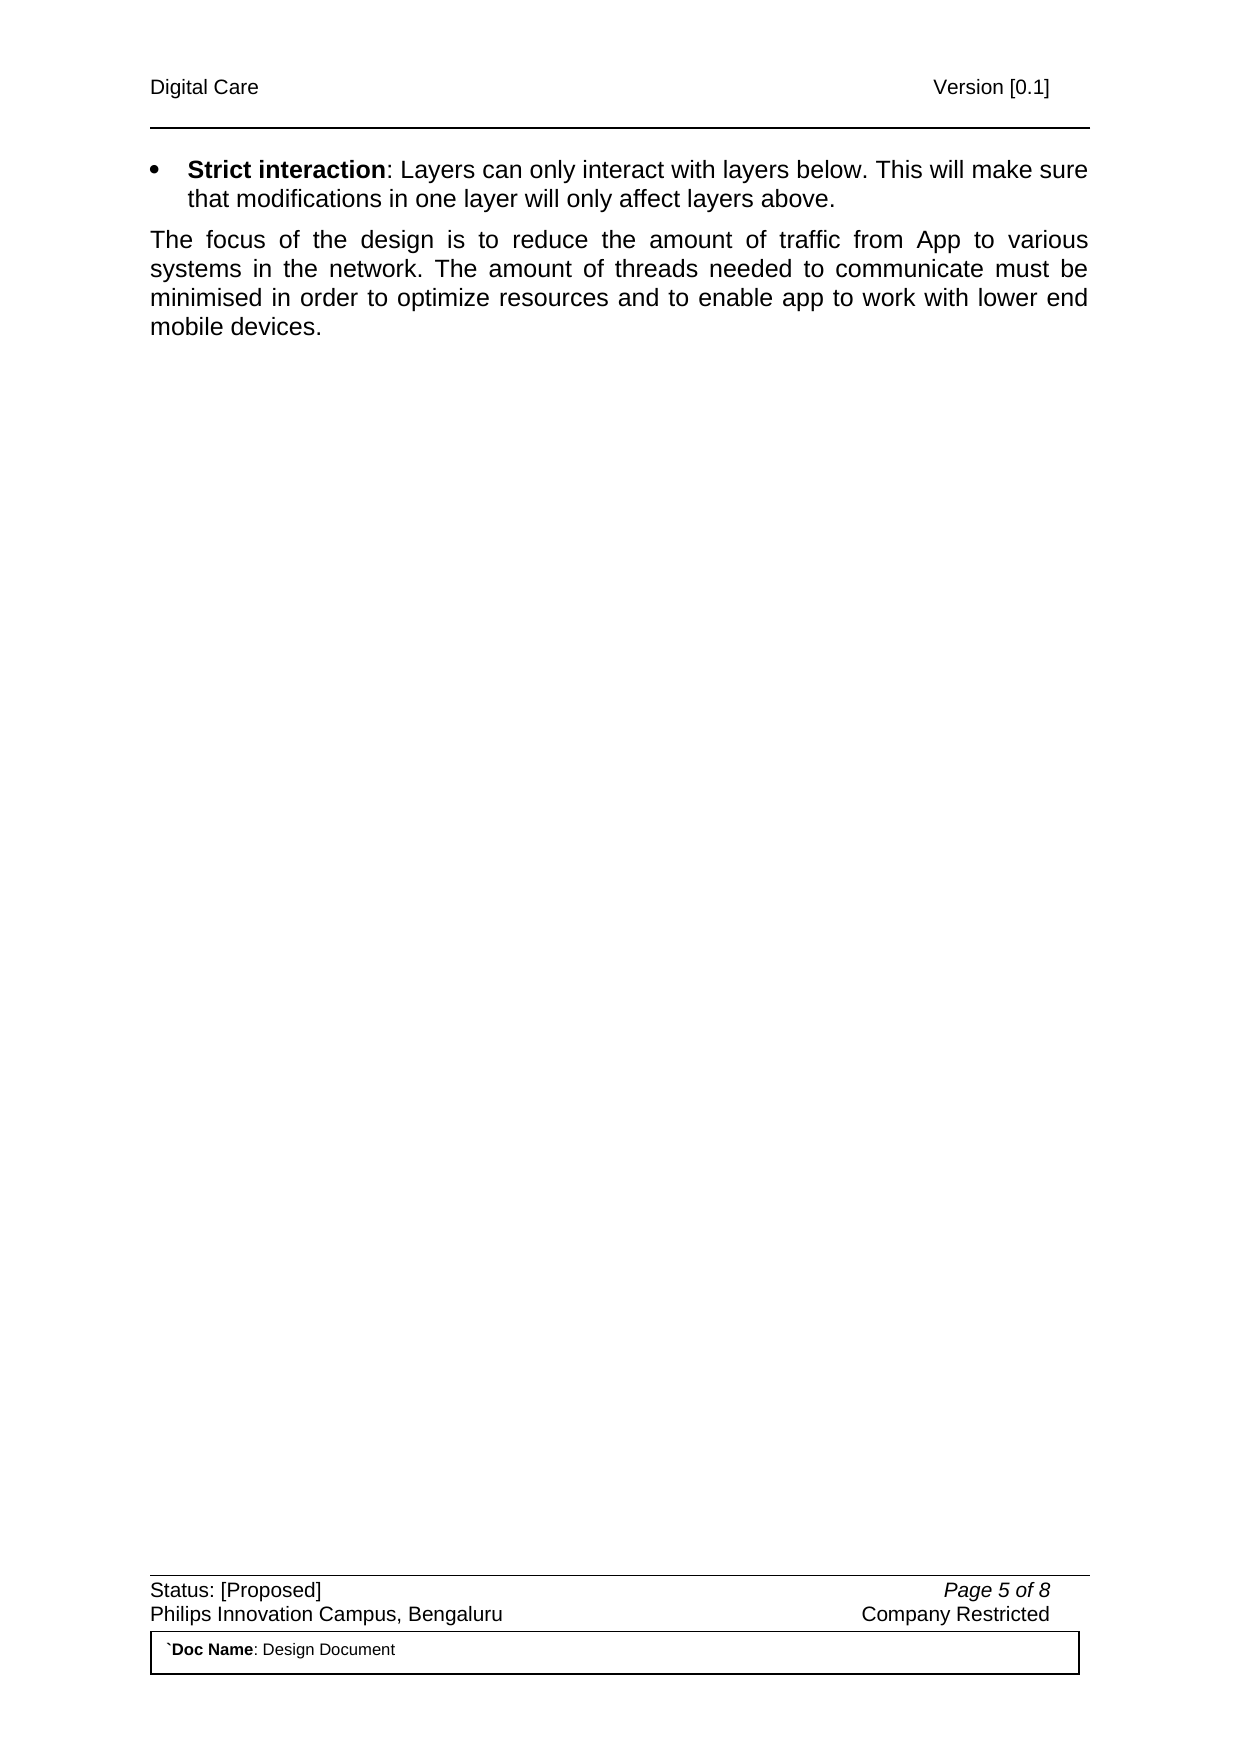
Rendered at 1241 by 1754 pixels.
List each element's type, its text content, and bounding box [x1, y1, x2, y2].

list Strict interaction: Layers can only interact with layers below. This will make sure that modifications in one layer will only affect layers above. [150, 155, 1090, 213]
text The focus of the design is to reduce the amount of traffic from App to various systems in the network. The amount of threads needed to communicate must be minimised in order to optimize resources and to enable app to work with lower end mobile devices. [150, 225, 1090, 340]
